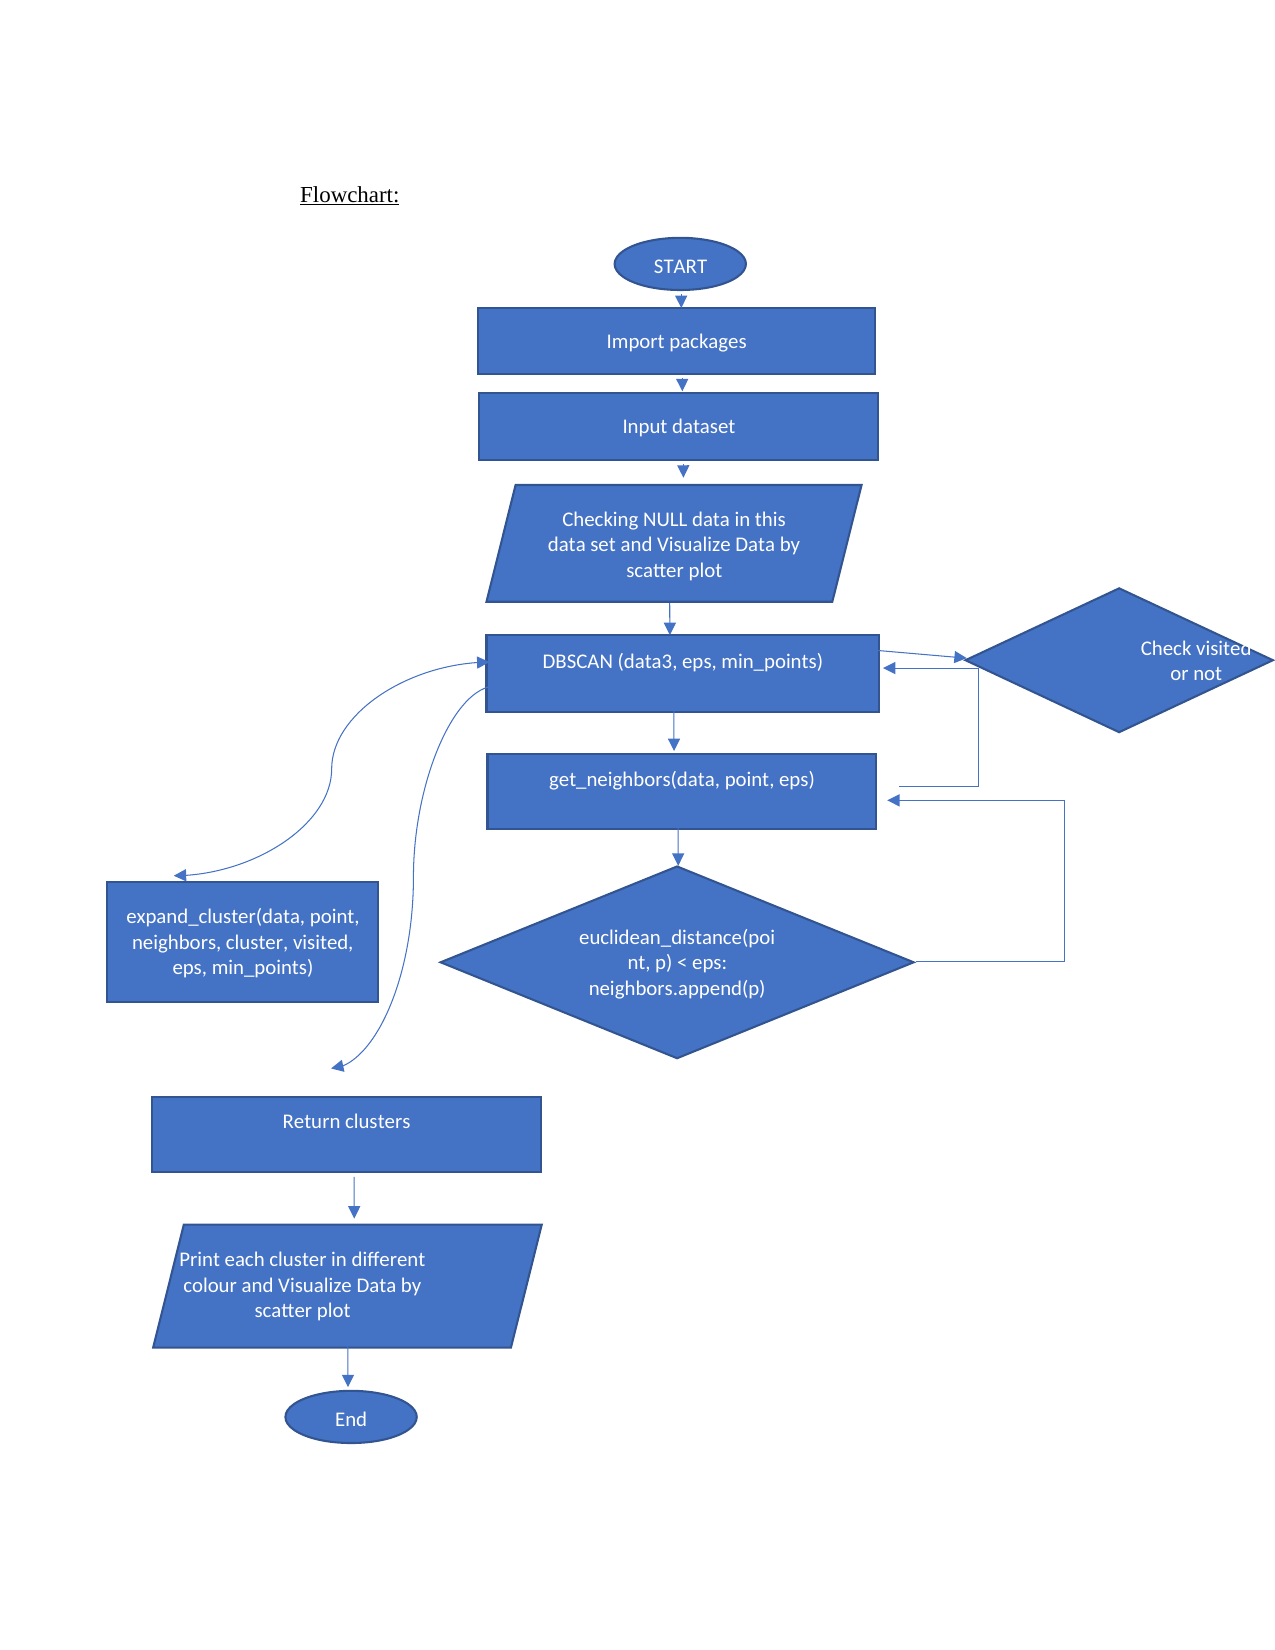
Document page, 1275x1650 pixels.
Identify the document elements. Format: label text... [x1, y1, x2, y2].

list Flowchart: [300, 179, 1125, 208]
